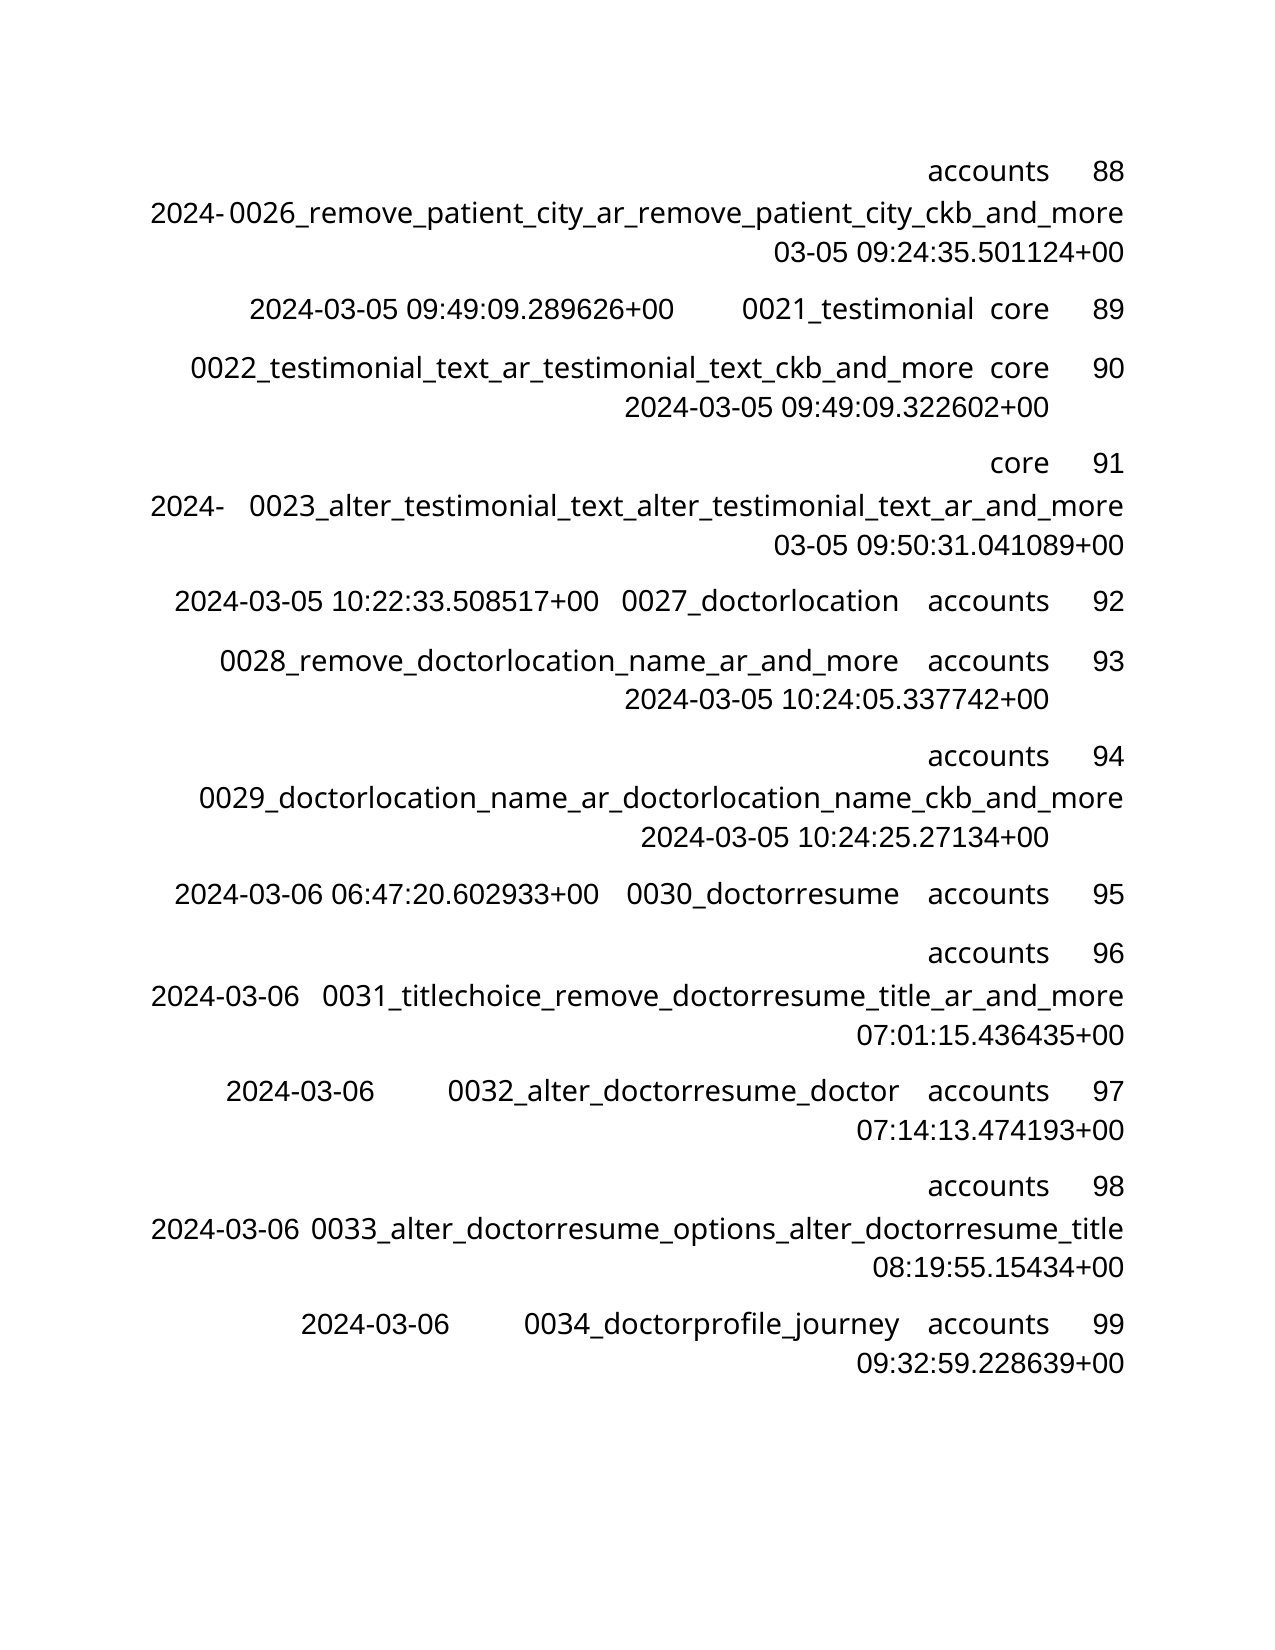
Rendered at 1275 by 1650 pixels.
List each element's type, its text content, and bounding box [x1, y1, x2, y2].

text 92 accounts 0027_doctorlocation 2024-03-05 10:22:33.508517+00 [150, 580, 1125, 620]
text 98 accounts 0033_alter_doctorresume_options_alter_doctorresume_title 2024-03-06 08:19:55.15434+00 [150, 1165, 1125, 1284]
text 88 accounts 0026_remove_patient_city_ar_remove_patient_city_ckb_and_more 2024-03-05 09:24:35.501124+00 [150, 150, 1125, 269]
text 90 core 0022_testimonial_text_ar_testimonial_text_ckb_and_more 2024-03-05 09:49:09.322602+00 [150, 347, 1125, 423]
text 99 accounts 0034_doctorprofile_journey 2024-03-06 09:32:59.228639+00 [150, 1303, 1125, 1379]
text 89 core 0021_testimonial 2024-03-05 09:49:09.289626+00 [150, 288, 1125, 328]
text 95 accounts 0030_doctorresume 2024-03-06 06:47:20.602933+00 [150, 873, 1125, 913]
text 94 accounts 0029_doctorlocation_name_ar_doctorlocation_name_ckb_and_more 2024-03-05 10:24:25.27134+00 [150, 735, 1125, 854]
text 91 core 0023_alter_testimonial_text_alter_testimonial_text_ar_and_more 2024-03-05 09:50:31.041089+00 [150, 442, 1125, 561]
text 97 accounts 0032_alter_doctorresume_doctor 2024-03-06 07:14:13.474193+00 [150, 1070, 1125, 1146]
text 93 accounts 0028_remove_doctorlocation_name_ar_and_more 2024-03-05 10:24:05.337742+00 [150, 640, 1125, 716]
text 96 accounts 0031_titlechoice_remove_doctorresume_title_ar_and_more 2024-03-06 07:01:15.436435+00 [150, 932, 1125, 1051]
